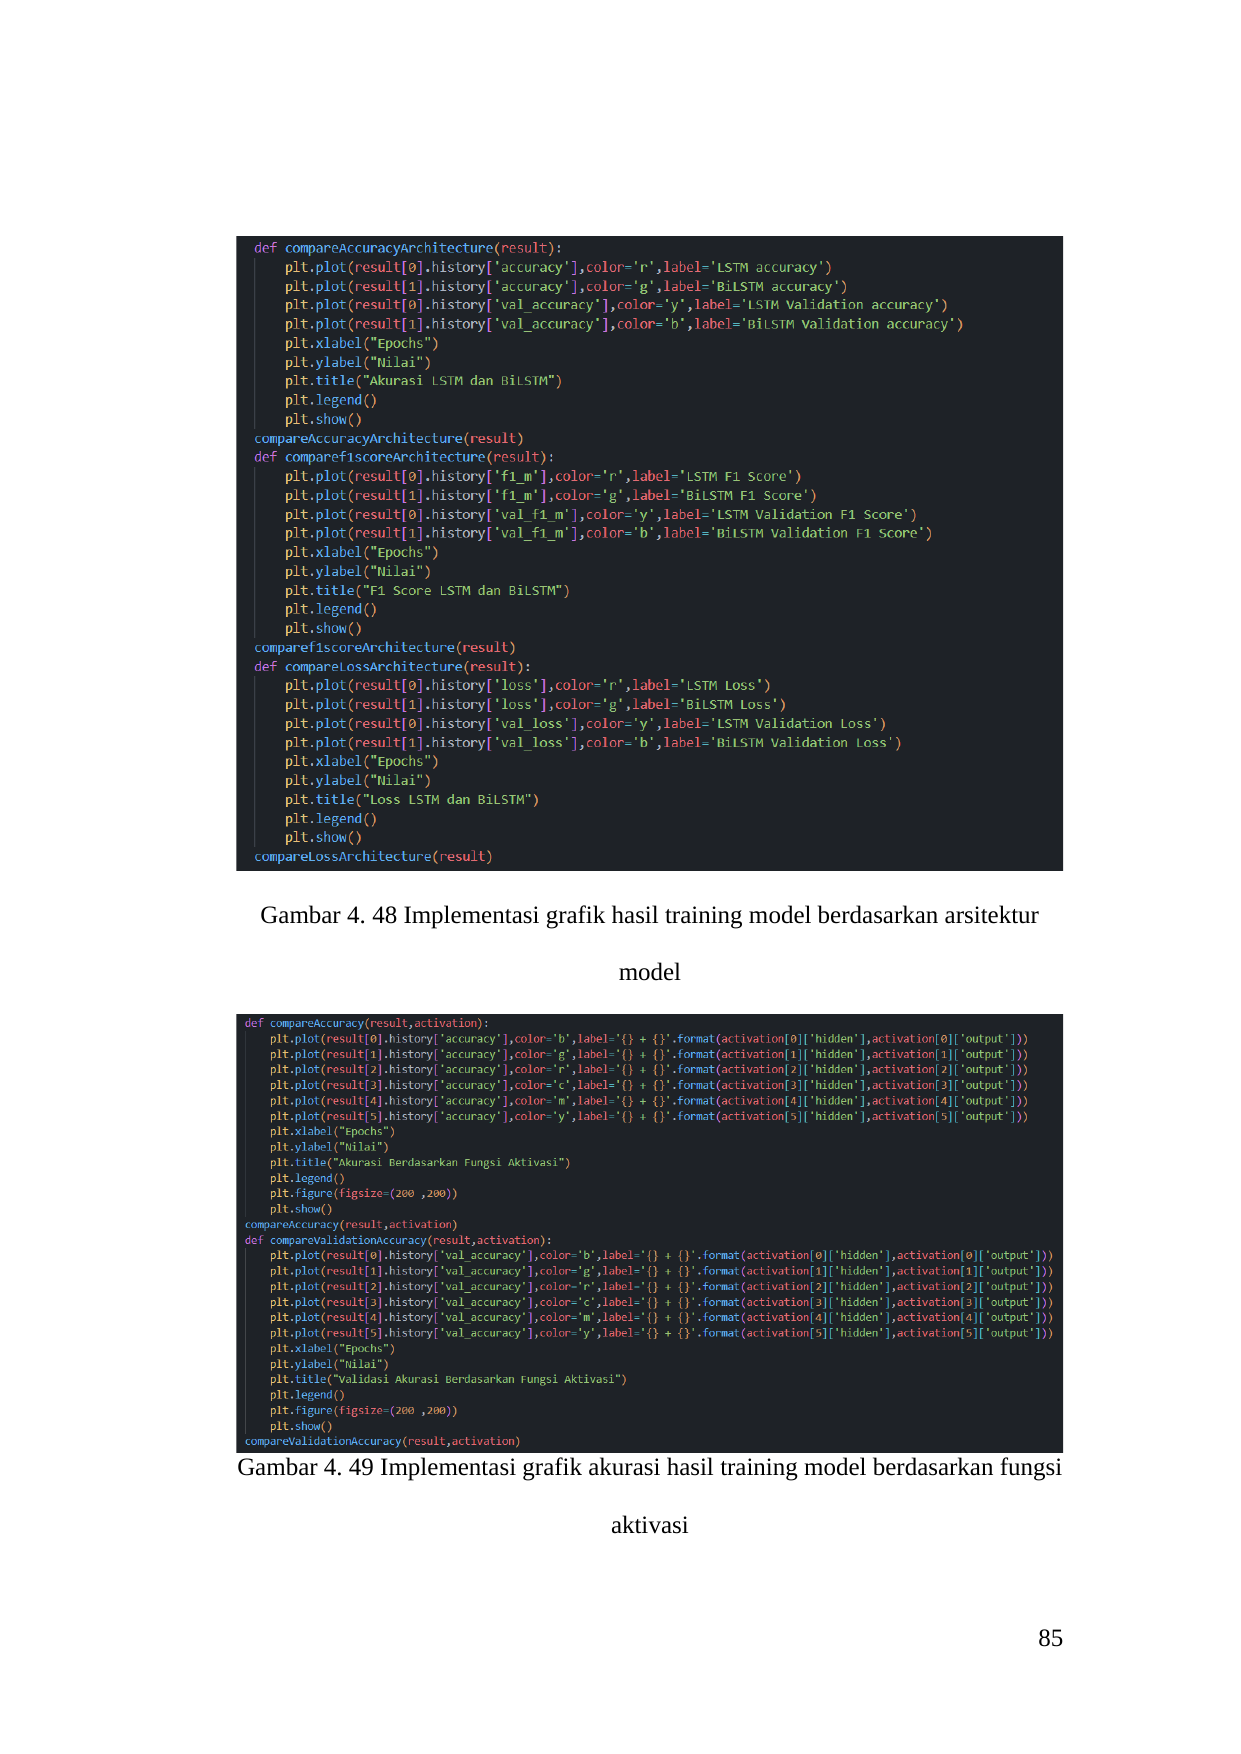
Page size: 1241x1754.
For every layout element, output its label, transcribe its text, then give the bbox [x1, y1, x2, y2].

picture [236, 1014, 1064, 1453]
text Gambar 4. 48 Implementasi grafik hasil training model berdasarkan arsitektur model [236, 900, 1063, 986]
picture [236, 236, 1064, 871]
text Gambar 4. 49 Implementasi grafik akurasi hasil training model berdasarkan fungsi aktivasi [236, 1453, 1063, 1539]
